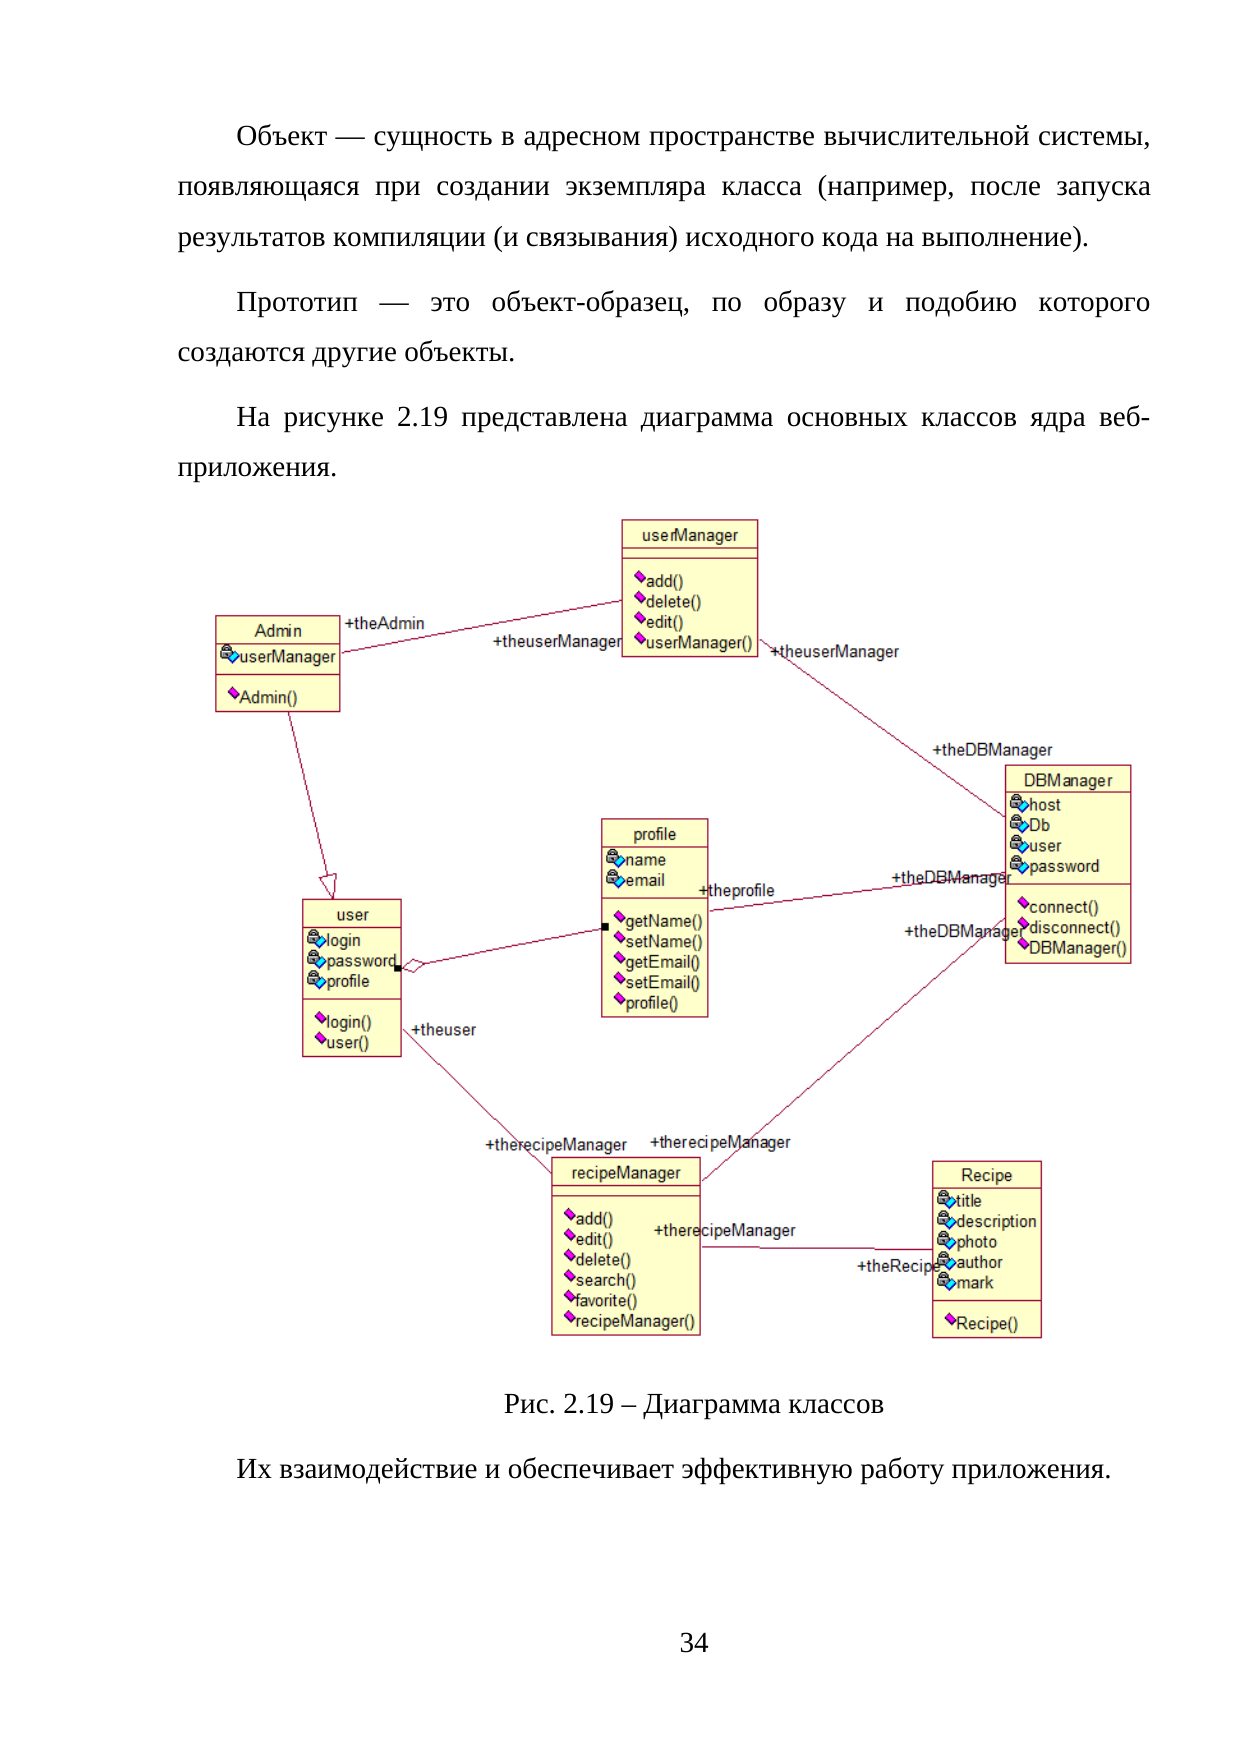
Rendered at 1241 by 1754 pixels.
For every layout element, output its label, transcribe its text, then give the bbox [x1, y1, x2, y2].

text Их взаимодействие и обеспечивает эффективную работу приложения. [177, 1451, 1152, 1484]
text Прототип — это объект-образец, по образу и подобию которого создаются другие объекты. [177, 284, 1152, 367]
text Рис. 2.19 – Диаграмма классов [177, 1386, 1152, 1420]
text Объект — сущность в адресном пространстве вычислительной системы, появляющаяся при создании экземпляра класса (например, после запуска результатов компиляции (и связывания) исходного кода на выполнение). [177, 118, 1152, 252]
picture [177, 514, 1152, 1355]
text На рисунке 2.19 представлена диаграмма основных классов ядра веб-приложения. [177, 399, 1152, 483]
